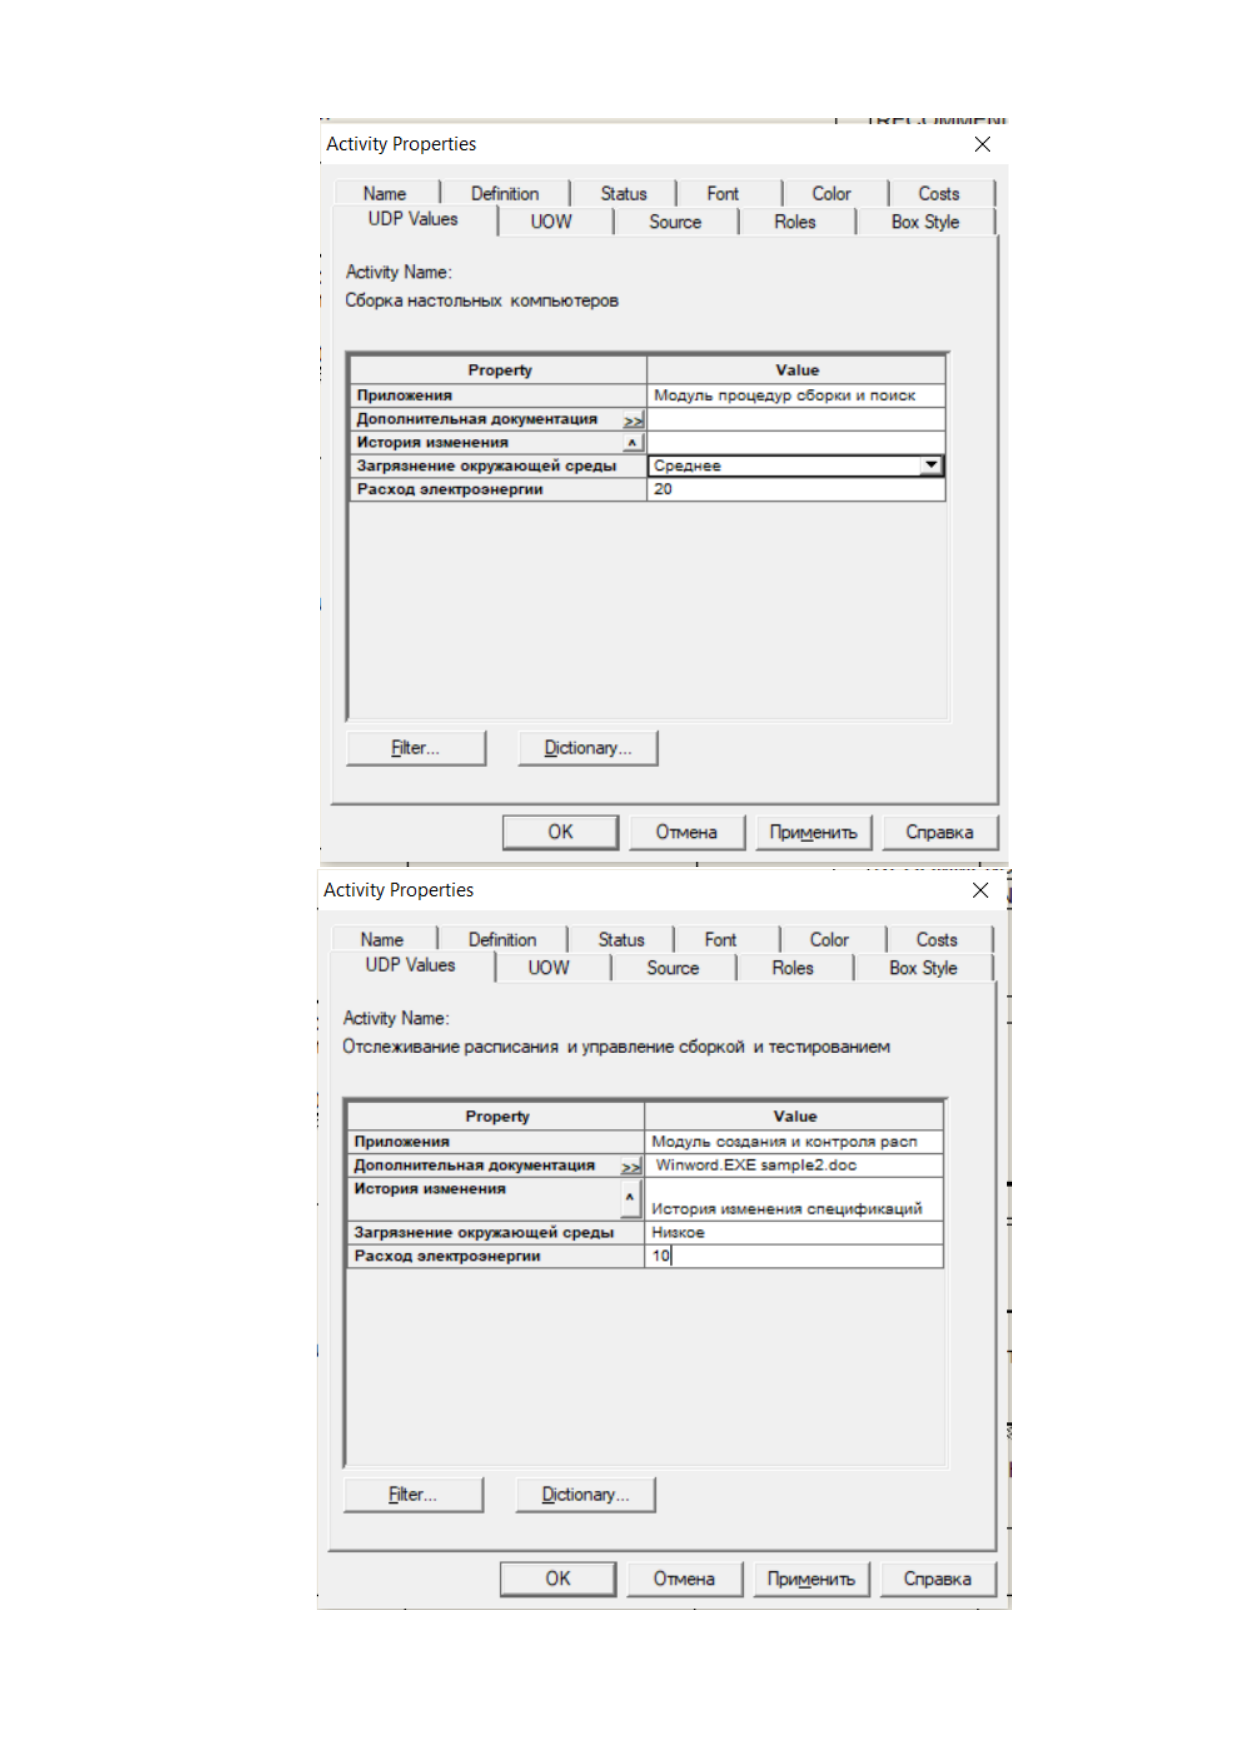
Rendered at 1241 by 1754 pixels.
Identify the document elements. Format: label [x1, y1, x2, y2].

picture [320, 118, 1009, 867]
picture [316, 869, 1012, 1610]
